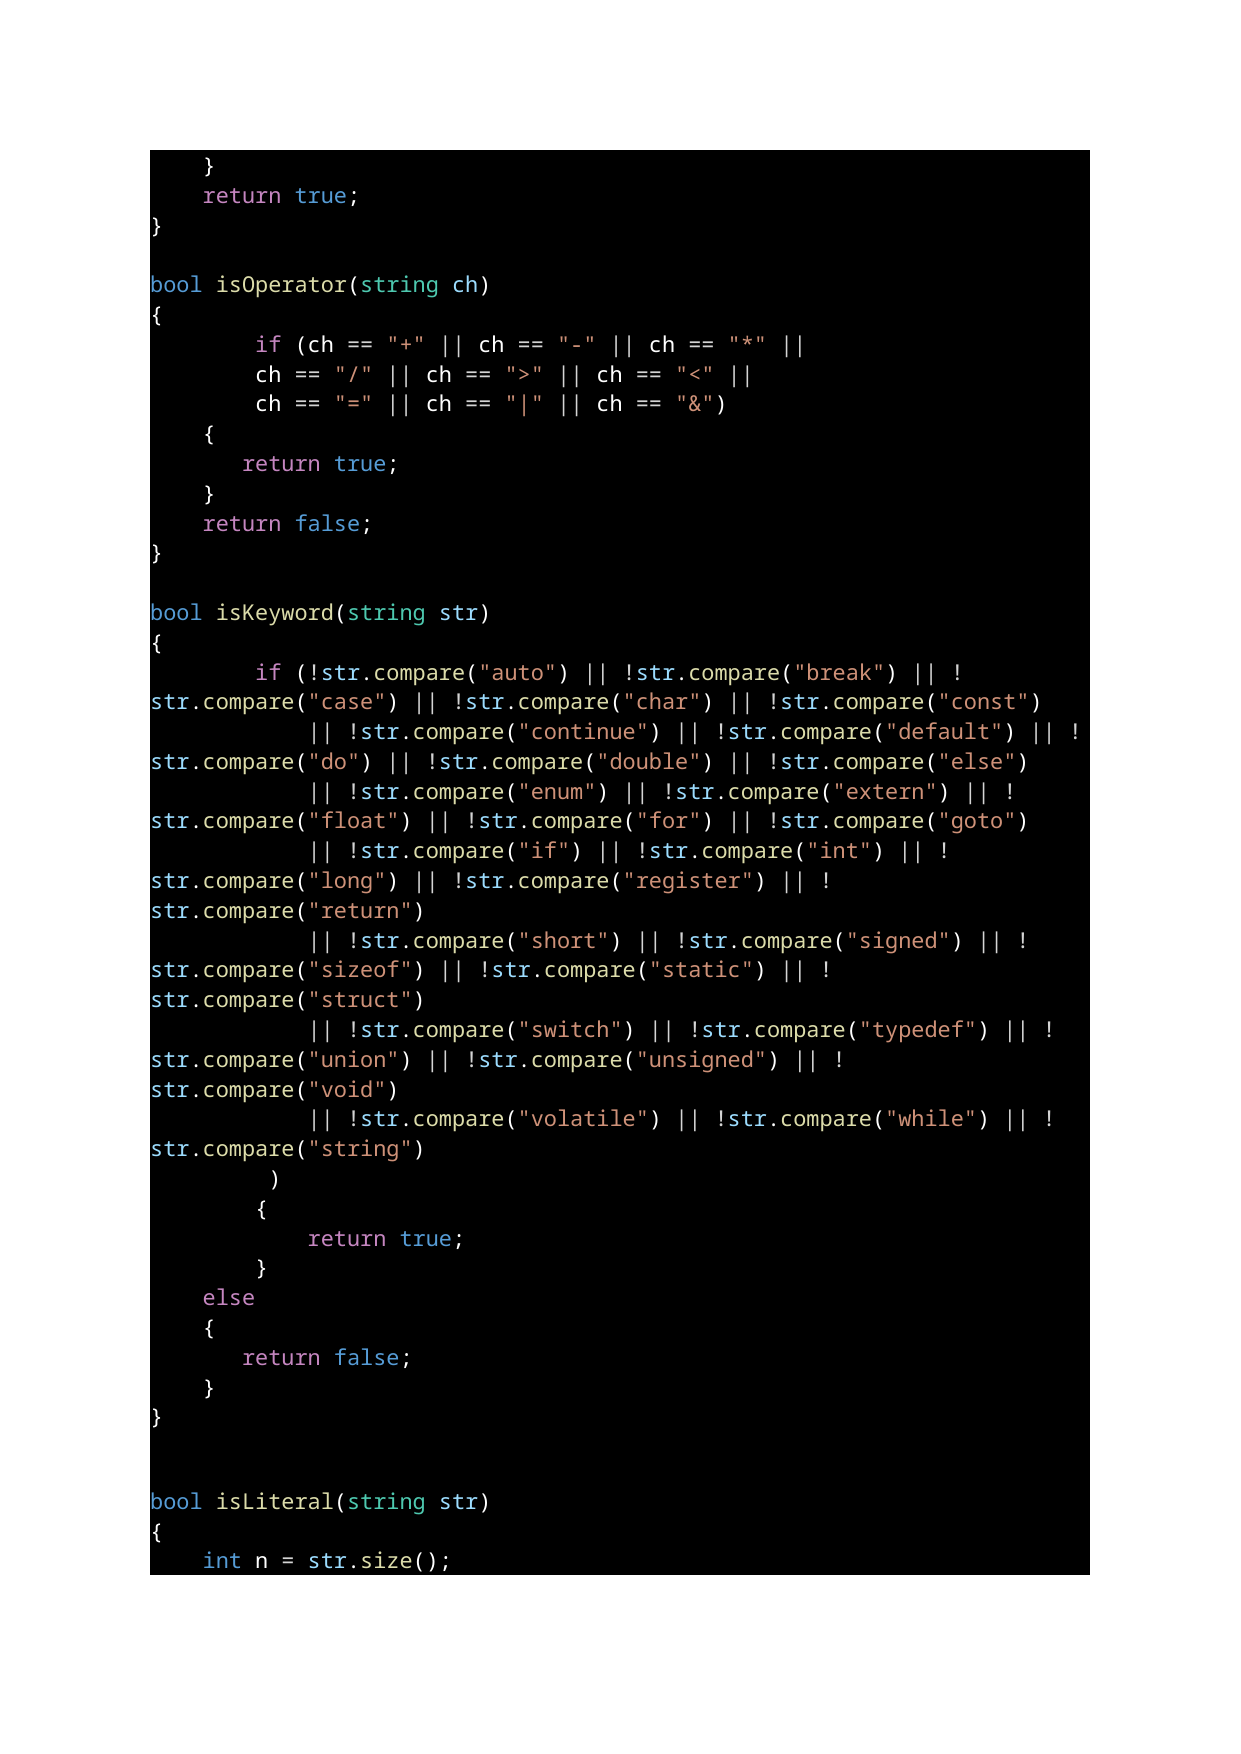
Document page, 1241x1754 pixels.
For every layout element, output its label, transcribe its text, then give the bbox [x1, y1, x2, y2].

text || !str.compare("continue") || !str.compare("default") || !str.compare("do") || !str.compare("double") || !str.compare("else") [150, 716, 1090, 776]
text ch == "/" || ch == ">" || ch == "<" || [150, 358, 1090, 388]
text bool isOperator(string ch) [150, 269, 1090, 299]
text return true; [150, 448, 1090, 478]
text } [150, 1252, 1090, 1282]
text int n = str.size(); [150, 1545, 1090, 1575]
text if (!str.compare("auto") || !str.compare("break") || !str.compare("case") || !str.compare("char") || !str.compare("const") [150, 656, 1090, 716]
text { [150, 418, 1090, 448]
text { [150, 627, 1090, 656]
text return true; [150, 1222, 1090, 1252]
text return true; [150, 180, 1090, 209]
text || !str.compare("short") || !str.compare("signed") || !str.compare("sizeof") || !str.compare("static") || !str.compare("struct") [150, 924, 1090, 1014]
text } [150, 1371, 1090, 1401]
text { [150, 1312, 1090, 1342]
text return false; [150, 507, 1090, 537]
text ch == "=" || ch == "|" || ch == "&") [150, 388, 1090, 418]
text } [150, 478, 1090, 507]
text bool isLiteral(string str) [150, 1486, 1090, 1516]
text || !str.compare("enum") || !str.compare("extern") || !str.compare("float") || !str.compare("for") || !str.compare("goto") [150, 776, 1090, 835]
text || !str.compare("volatile") || !str.compare("while") || !str.compare("string") [150, 1103, 1090, 1163]
text else [150, 1282, 1090, 1312]
text return false; [150, 1342, 1090, 1371]
text } [150, 1401, 1090, 1431]
text { [150, 1516, 1090, 1545]
text { [150, 1193, 1090, 1222]
text { [150, 299, 1090, 329]
text ) [150, 1163, 1090, 1193]
text || !str.compare("if") || !str.compare("int") || !str.compare("long") || !str.compare("register") || !str.compare("return") [150, 835, 1090, 924]
text } [150, 537, 1090, 567]
text } [150, 150, 1090, 180]
text } [150, 209, 1090, 239]
text if (ch == "+" || ch == "-" || ch == "*" || [150, 329, 1090, 358]
text || !str.compare("switch") || !str.compare("typedef") || !str.compare("union") || !str.compare("unsigned") || !str.compare("void") [150, 1014, 1090, 1103]
text bool isKeyword(string str) [150, 597, 1090, 627]
